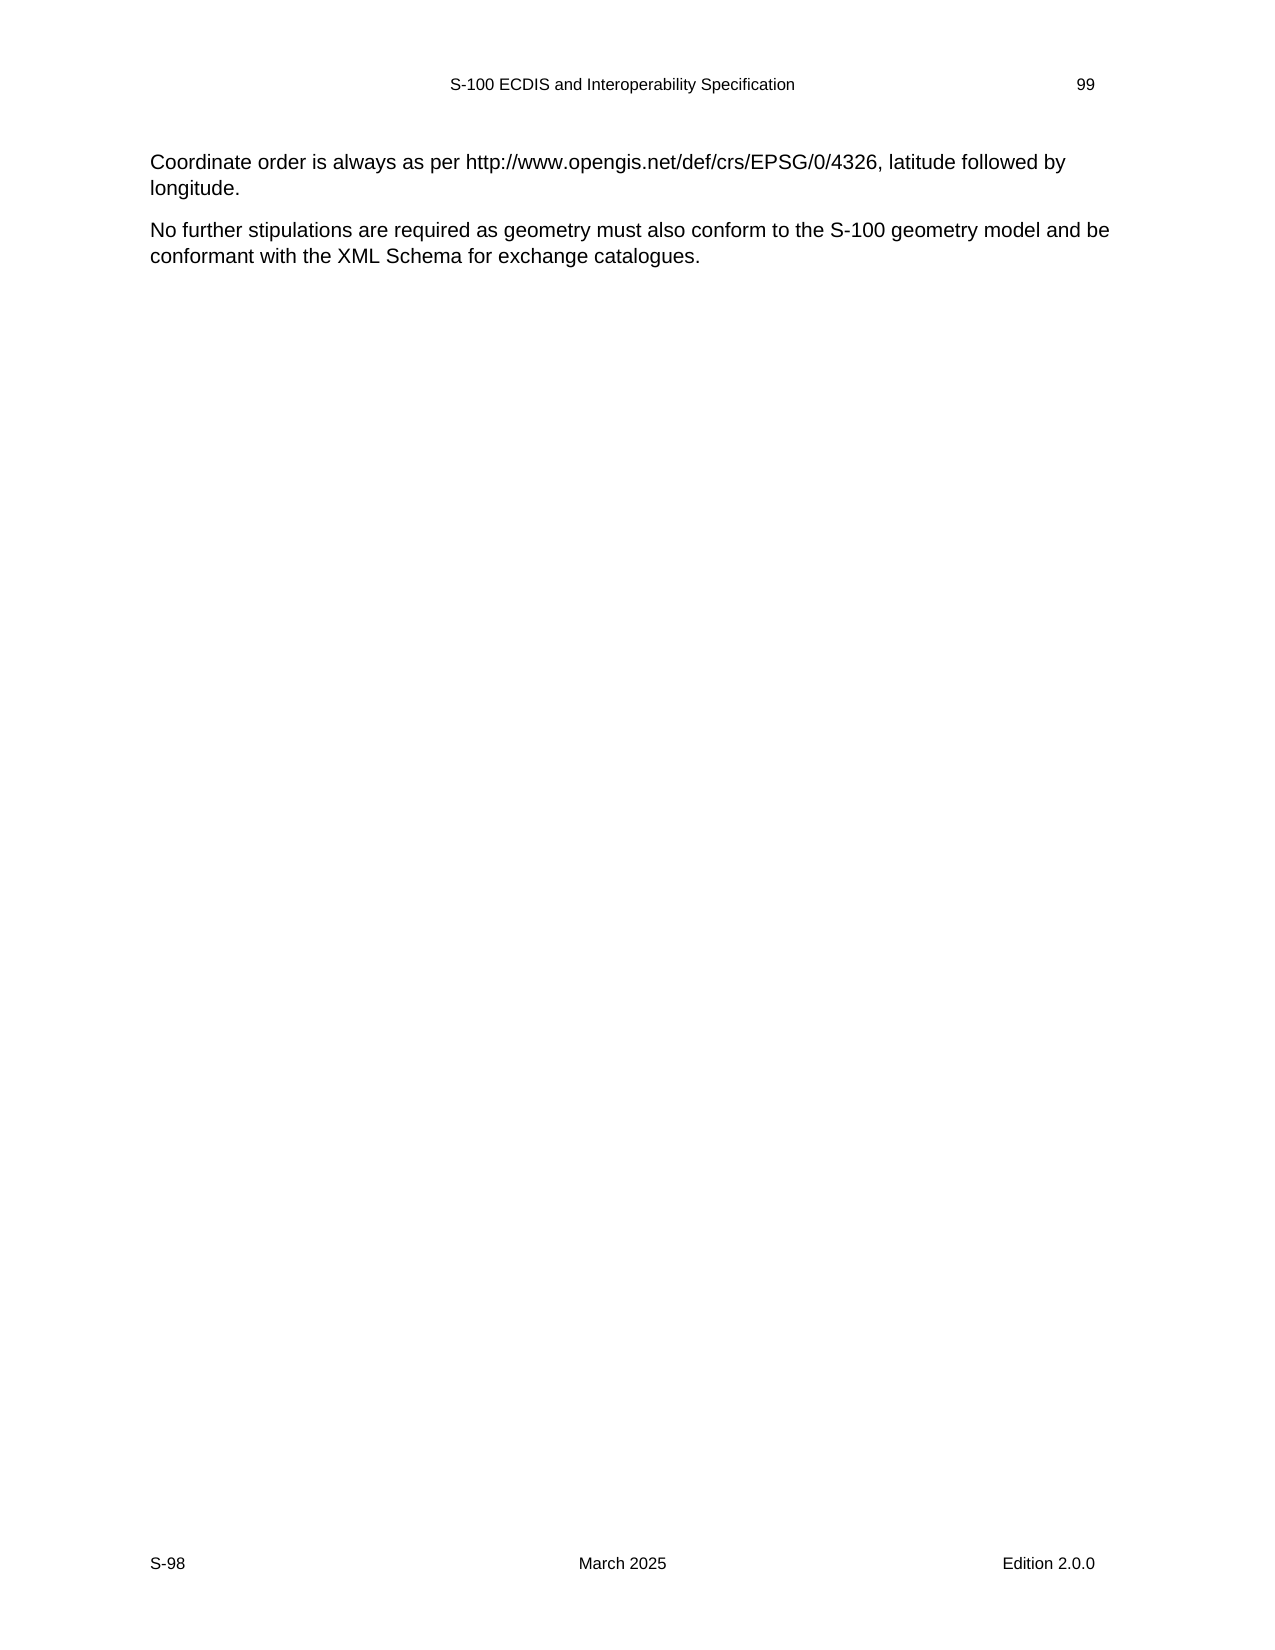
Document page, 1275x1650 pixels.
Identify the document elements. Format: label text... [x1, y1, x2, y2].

text Coordinate order is always as per http://www.opengis.net/def/crs/EPSG/0/4326, latitude followed by longitude. [150, 150, 1125, 200]
text No further stipulations are required as geometry must also conform to the S-100 geometry model and be conformant with the XML Schema for exchange catalogues. [150, 218, 1125, 268]
